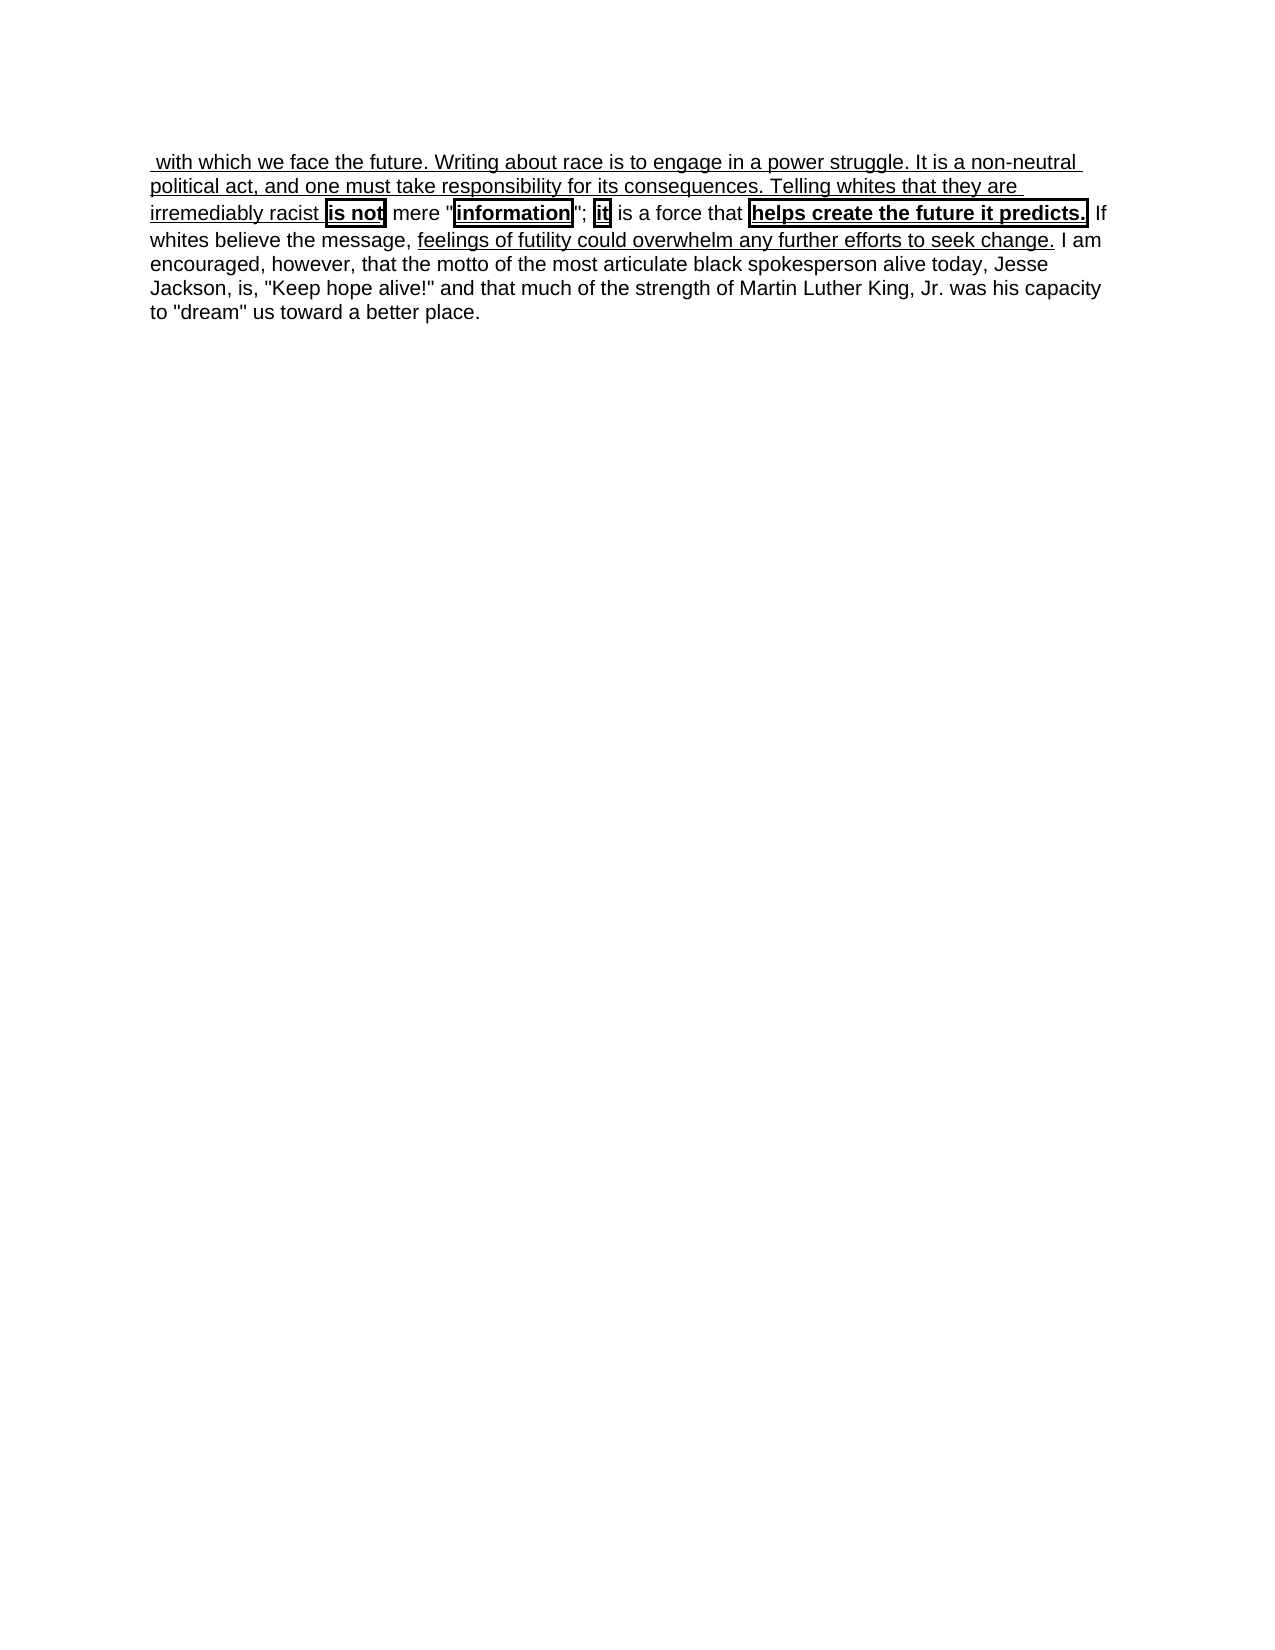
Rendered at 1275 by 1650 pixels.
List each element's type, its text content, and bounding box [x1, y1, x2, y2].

text with which we face the future. Writing about race is to engage in a power struggle. It is a non-neutral political act, and one must take responsibility for its consequences. Telling whites that they are irremediably racist is not mere "information"; it is a force that helps create the future it predicts. If whites believe the message, feelings of futility could overwhelm any further efforts to seek change. I am encouraged, however, that the motto of the most articulate black spokesperson alive today, Jesse Jackson, is, "Keep hope alive!" and that much of the strength of Martin Luther King, Jr. was his capacity to "dream" us toward a better place. [150, 150, 1125, 324]
